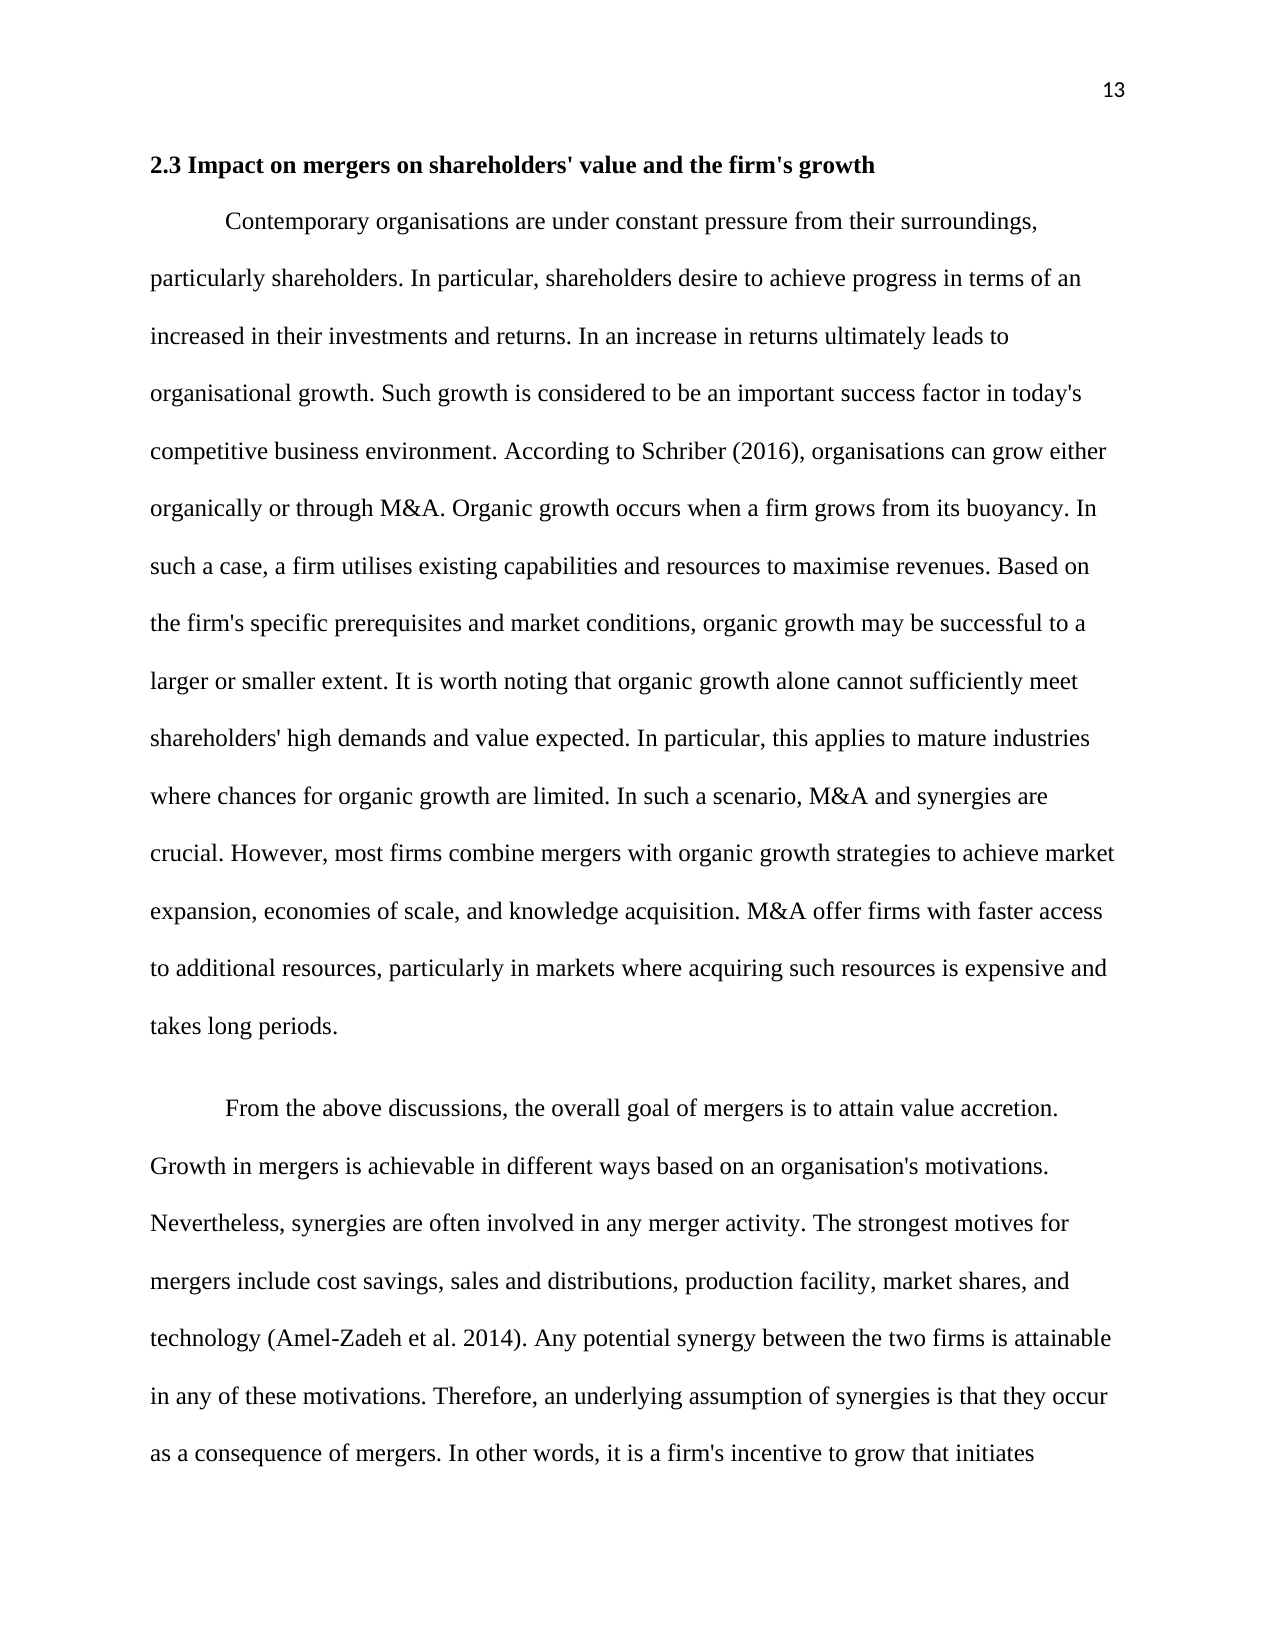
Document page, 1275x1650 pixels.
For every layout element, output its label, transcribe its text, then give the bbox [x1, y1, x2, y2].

text Contemporary organisations are under constant pressure from their surroundings, particularly shareholders. In particular, shareholders desire to achieve progress in terms of an increased in their investments and returns. In an increase in returns ultimately leads to organisational growth. Such growth is considered to be an important success factor in today's competitive business environment. According to Schriber (2016), organisations can grow either organically or through M&A. Organic growth occurs when a firm grows from its buoyancy. In such a case, a firm utilises existing capabilities and resources to maximise revenues. Based on the firm's specific prerequisites and market conditions, organic growth may be successful to a larger or smaller extent. It is worth noting that organic growth alone cannot sufficiently meet shareholders' high demands and value expected. In particular, this applies to mature industries where chances for organic growth are limited. In such a scenario, M&A and synergies are crucial. However, most firms combine mergers with organic growth strategies to achieve market expansion, economies of scale, and knowledge acquisition. M&A offer firms with faster access to additional resources, particularly in markets where acquiring such resources is expensive and takes long periods. [150, 206, 1125, 1040]
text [150, 1093, 1125, 1467]
subtitle 2.3 Impact on mergers on shareholders' value and the firm's growth [150, 150, 1125, 179]
